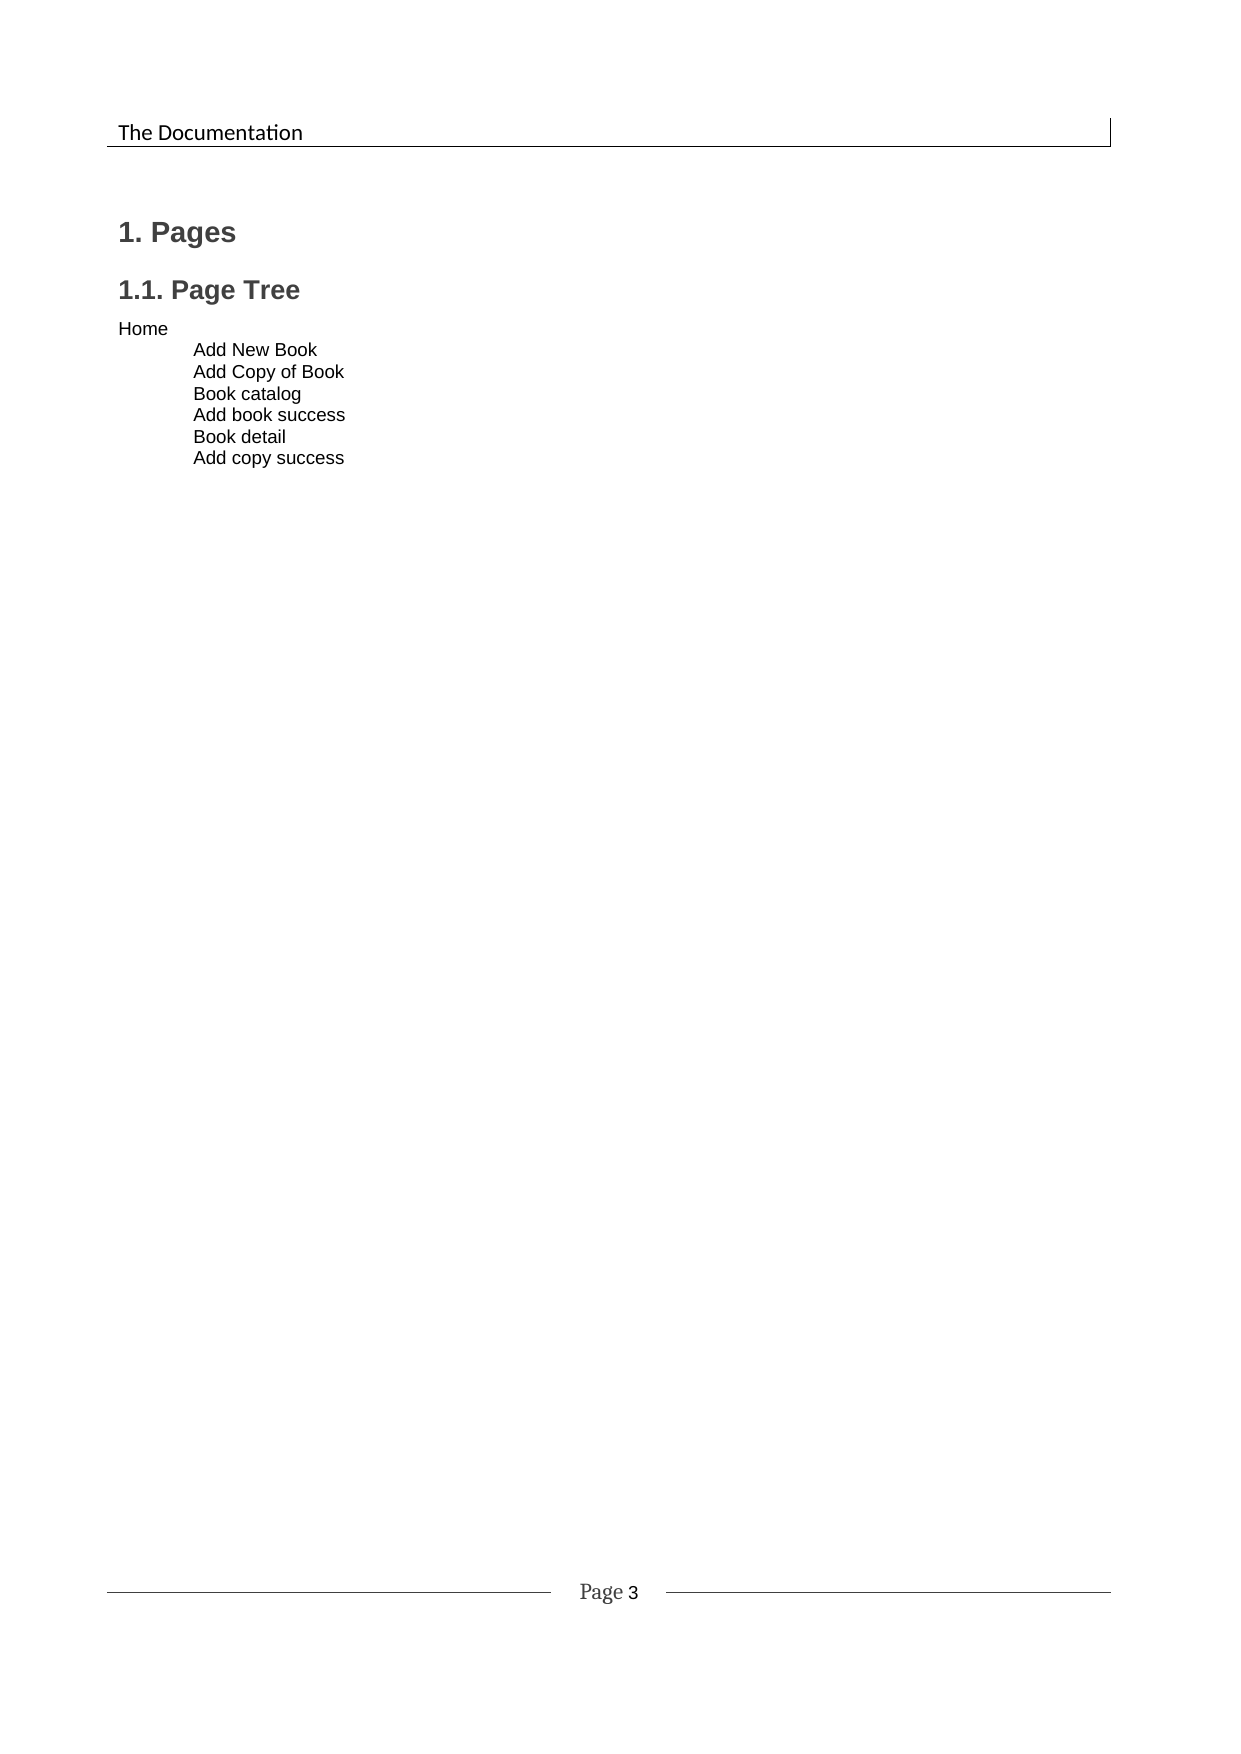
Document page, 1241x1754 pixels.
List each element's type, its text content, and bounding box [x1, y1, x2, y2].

subtitle Page Tree [118, 274, 1122, 305]
text Home Add New Book Add Copy of Book Book catalog Add book success Book detail Add copy success [118, 318, 1122, 469]
subtitle Pages [118, 215, 1122, 249]
